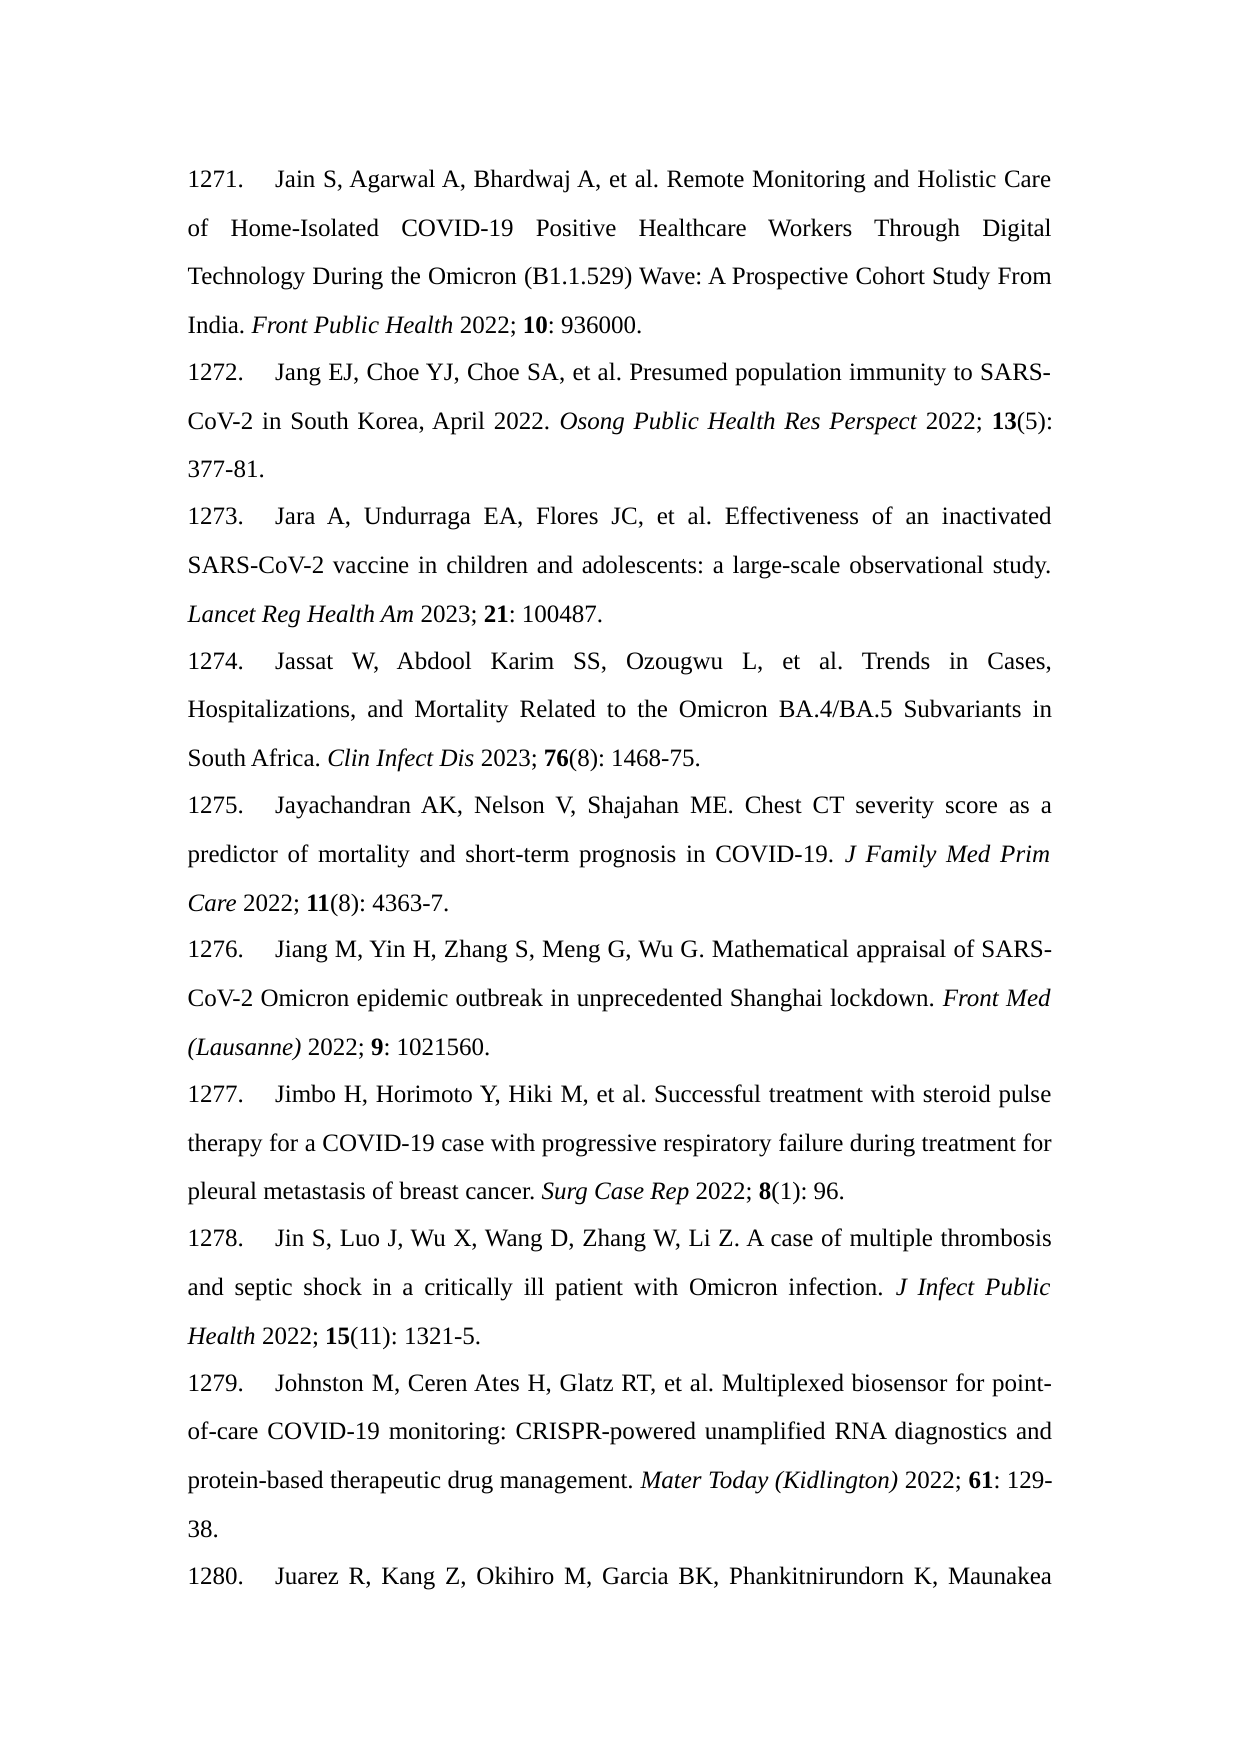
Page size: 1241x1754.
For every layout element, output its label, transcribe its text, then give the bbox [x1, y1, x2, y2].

text 1279. Johnston M, Ceren Ates H, Glatz RT, et al. Multiplexed biosensor for point-of-care COVID-19 monitoring: CRISPR-powered unamplified RNA diagnostics and protein-based therapeutic drug management. Mater Today (Kidlington) 2022; 61: 129-38. [187, 1366, 1053, 1544]
text 1276. Jiang M, Yin H, Zhang S, Meng G, Wu G. Mathematical appraisal of SARS-CoV-2 Omicron epidemic outbreak in unprecedented Shanghai lockdown. Front Med (Lausanne) 2022; 9: 1021560. [187, 933, 1053, 1063]
text 1275. Jayachandran AK, Nelson V, Shajahan ME. Chest CT severity score as a predictor of mortality and short-term prognosis in COVID-19. J Family Med Prim Care 2022; 11(8): 4363-7. [187, 788, 1053, 918]
text 1271. Jain S, Agarwal A, Bhardwaj A, et al. Remote Monitoring and Holistic Care of Home-Isolated COVID-19 Positive Healthcare Workers Through Digital Technology During the Omicron (B1.1.529) Wave: A Prospective Cohort Study From India. Front Public Health 2022; 10: 936000. [187, 162, 1053, 341]
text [187, 1559, 1053, 1591]
text 1274. Jassat W, Abdool Karim SS, Ozougwu L, et al. Trends in Cases, Hospitalizations, and Mortality Related to the Omicron BA.4/BA.5 Subvariants in South Africa. Clin Infect Dis 2023; 76(8): 1468-75. [187, 644, 1053, 774]
text 1273. Jara A, Undurraga EA, Flores JC, et al. Effectiveness of an inactivated SARS-CoV-2 vaccine in children and adolescents: a large-scale observational study. Lancet Reg Health Am 2023; 21: 100487. [187, 499, 1053, 629]
text 1278. Jin S, Luo J, Wu X, Wang D, Zhang W, Li Z. A case of multiple thrombosis and septic shock in a critically ill patient with Omicron infection. J Infect Public Health 2022; 15(11): 1321-5. [187, 1221, 1053, 1351]
text 1272. Jang EJ, Choe YJ, Choe SA, et al. Presumed population immunity to SARS-CoV-2 in South Korea, April 2022. Osong Public Health Res Perspect 2022; 13(5): 377-81. [187, 355, 1053, 485]
text 1277. Jimbo H, Horimoto Y, Hiki M, et al. Successful treatment with steroid pulse therapy for a COVID-19 case with progressive respiratory failure during treatment for pleural metastasis of breast cancer. Surg Case Rep 2022; 8(1): 96. [187, 1077, 1053, 1207]
